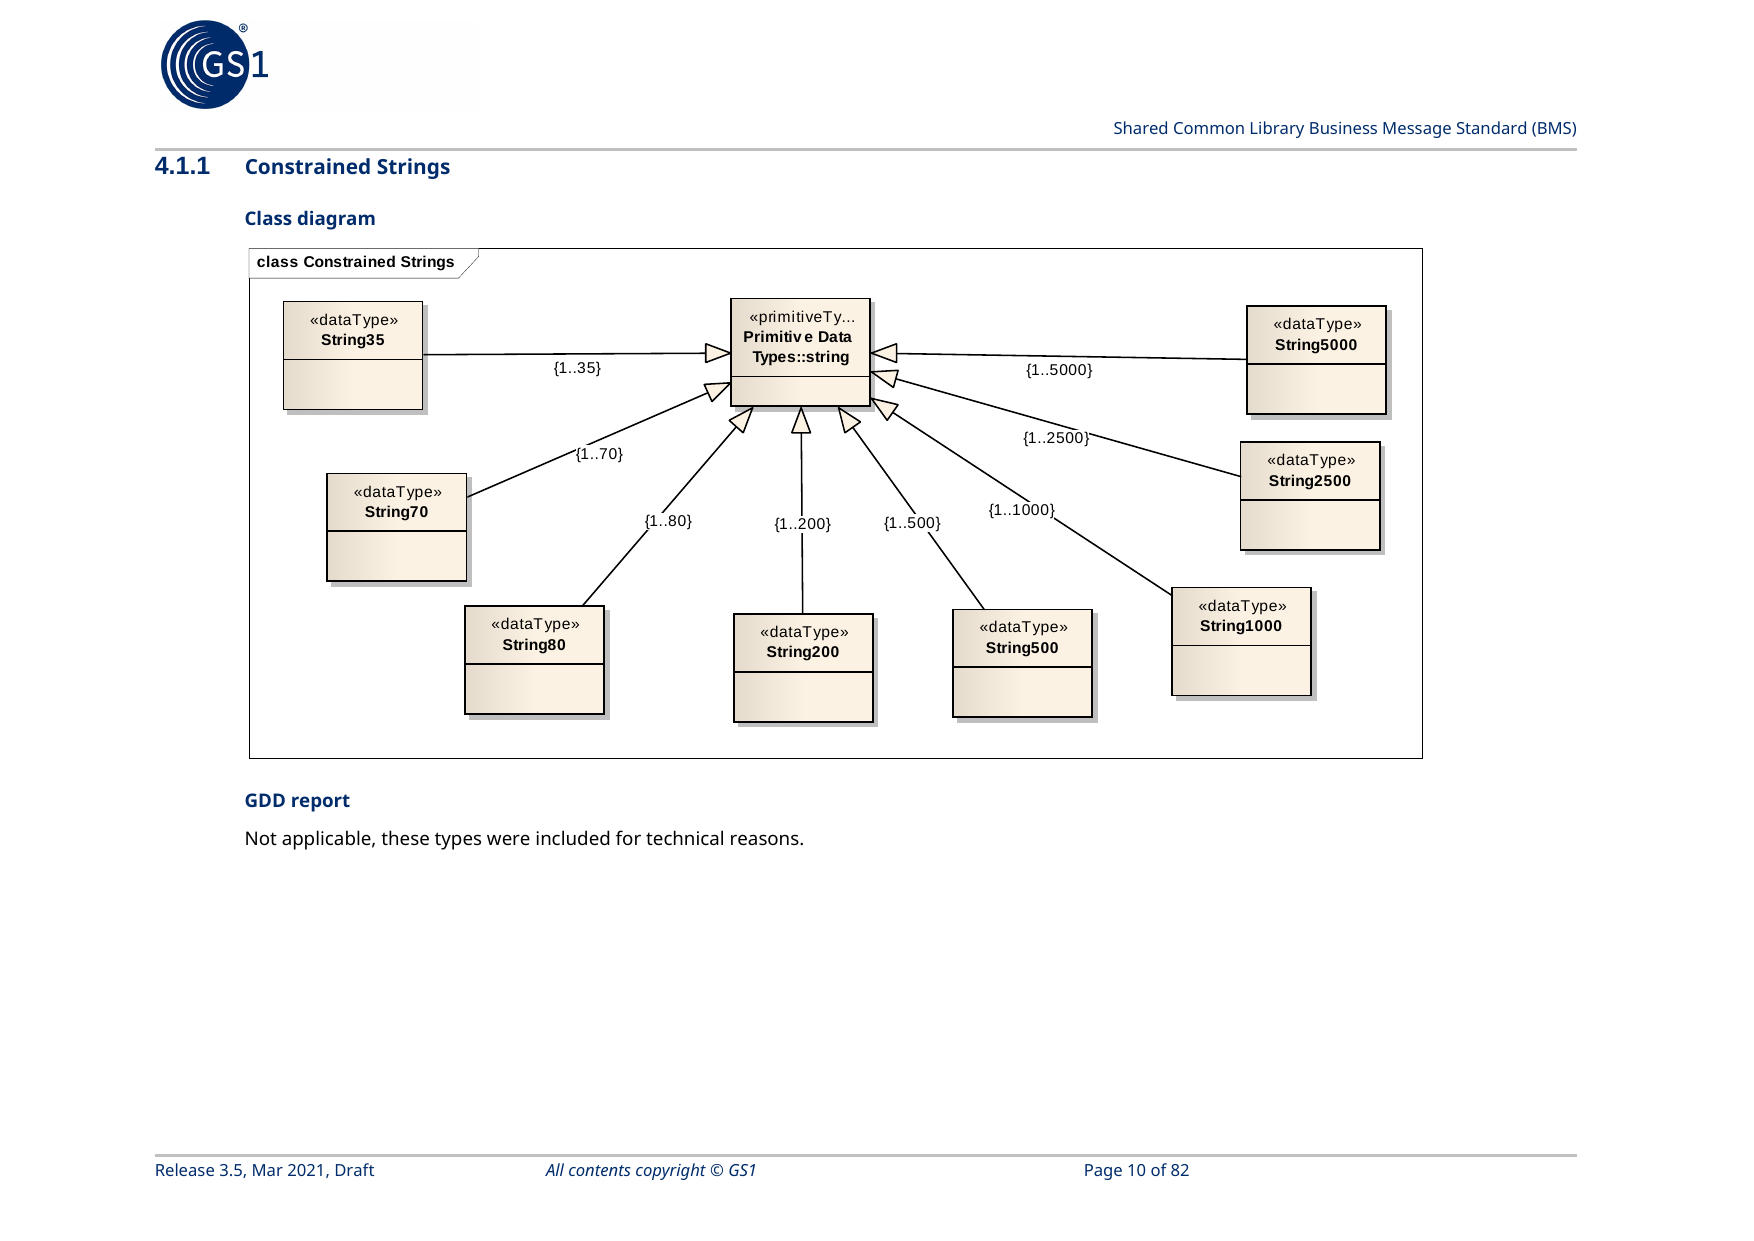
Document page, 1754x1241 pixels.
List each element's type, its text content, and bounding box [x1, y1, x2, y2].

picture [159, 20, 478, 114]
subtitle Class diagram [244, 206, 1577, 231]
subtitle Constrained Strings [154, 151, 1577, 181]
subtitle GDD report [244, 787, 1577, 813]
text Not applicable, these types were included for technical reasons. [244, 826, 1577, 851]
